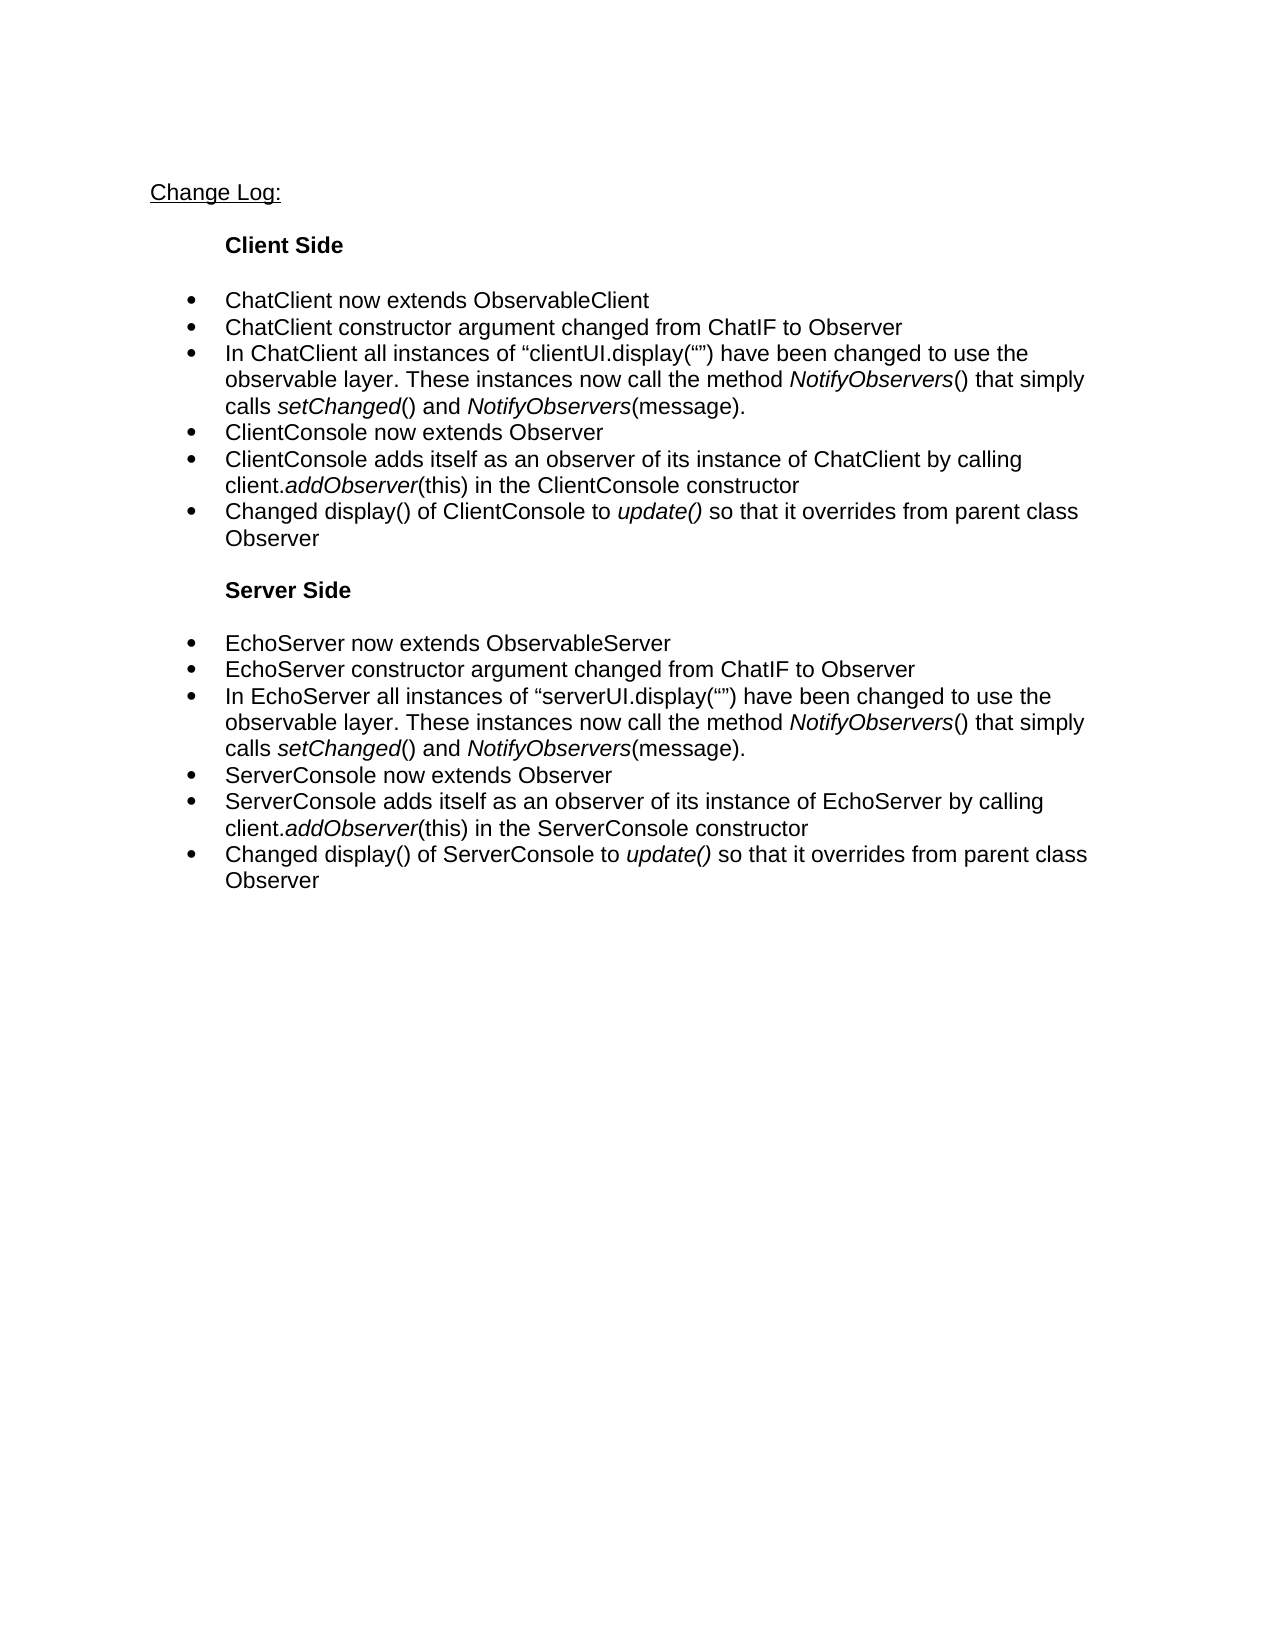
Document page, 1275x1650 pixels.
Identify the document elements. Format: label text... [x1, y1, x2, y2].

list In EchoServer all instances of “serverUI.display(“”) have been changed to use the observable layer. These instances now call the method NotifyObservers() that simply calls setChanged() and NotifyObservers(message). [187, 683, 1125, 762]
list Server Side [225, 577, 1125, 604]
list ClientConsole now extends Observer [187, 419, 1125, 446]
list ClientConsole adds itself as an observer of its instance of ChatClient by calling client.addObserver(this) in the ClientConsole constructor [187, 446, 1125, 498]
list EchoServer now extends ObservableServer [187, 630, 1125, 656]
list ServerConsole now extends Observer [187, 762, 1125, 788]
list ServerConsole adds itself as an observer of its instance of EchoServer by calling client.addObserver(this) in the ServerConsole constructor [187, 788, 1125, 841]
list Changed display() of ClientConsole to update() so that it overrides from parent class Observer [187, 498, 1125, 551]
list In ChatClient all instances of “clientUI.display(“”) have been changed to use the observable layer. These instances now call the method NotifyObservers() that simply calls setChanged() and NotifyObservers(message). [187, 340, 1125, 419]
list Changed display() of ServerConsole to update() so that it overrides from parent class Observer [187, 841, 1125, 893]
list EchoServer constructor argument changed from ChatIF to Observer [187, 656, 1125, 683]
text Change Log: [150, 179, 1125, 206]
list ChatClient now extends ObservableClient [187, 287, 1125, 314]
text Client Side [150, 232, 1125, 258]
list ChatClient constructor argument changed from ChatIF to Observer [187, 314, 1125, 340]
